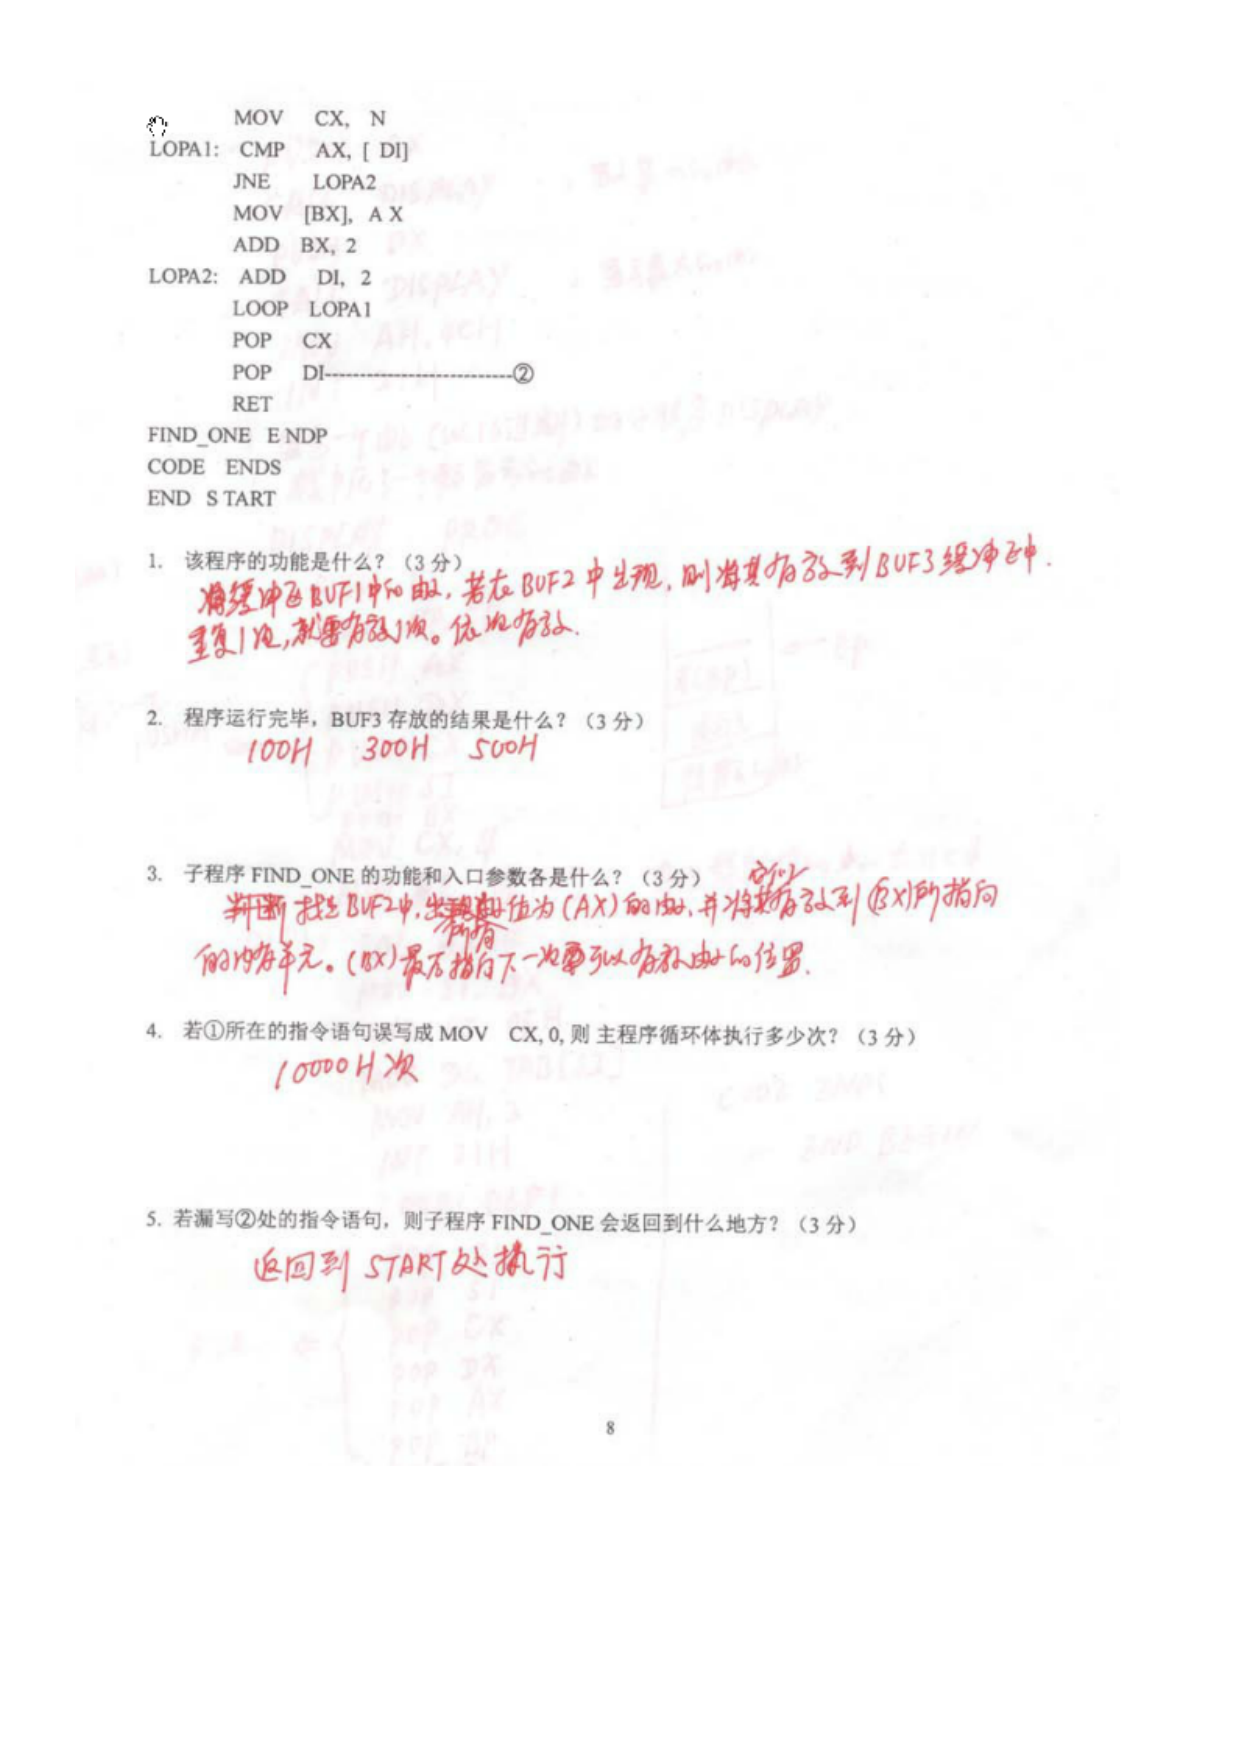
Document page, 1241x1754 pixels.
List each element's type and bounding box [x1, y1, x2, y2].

picture [75, 80, 1121, 1466]
